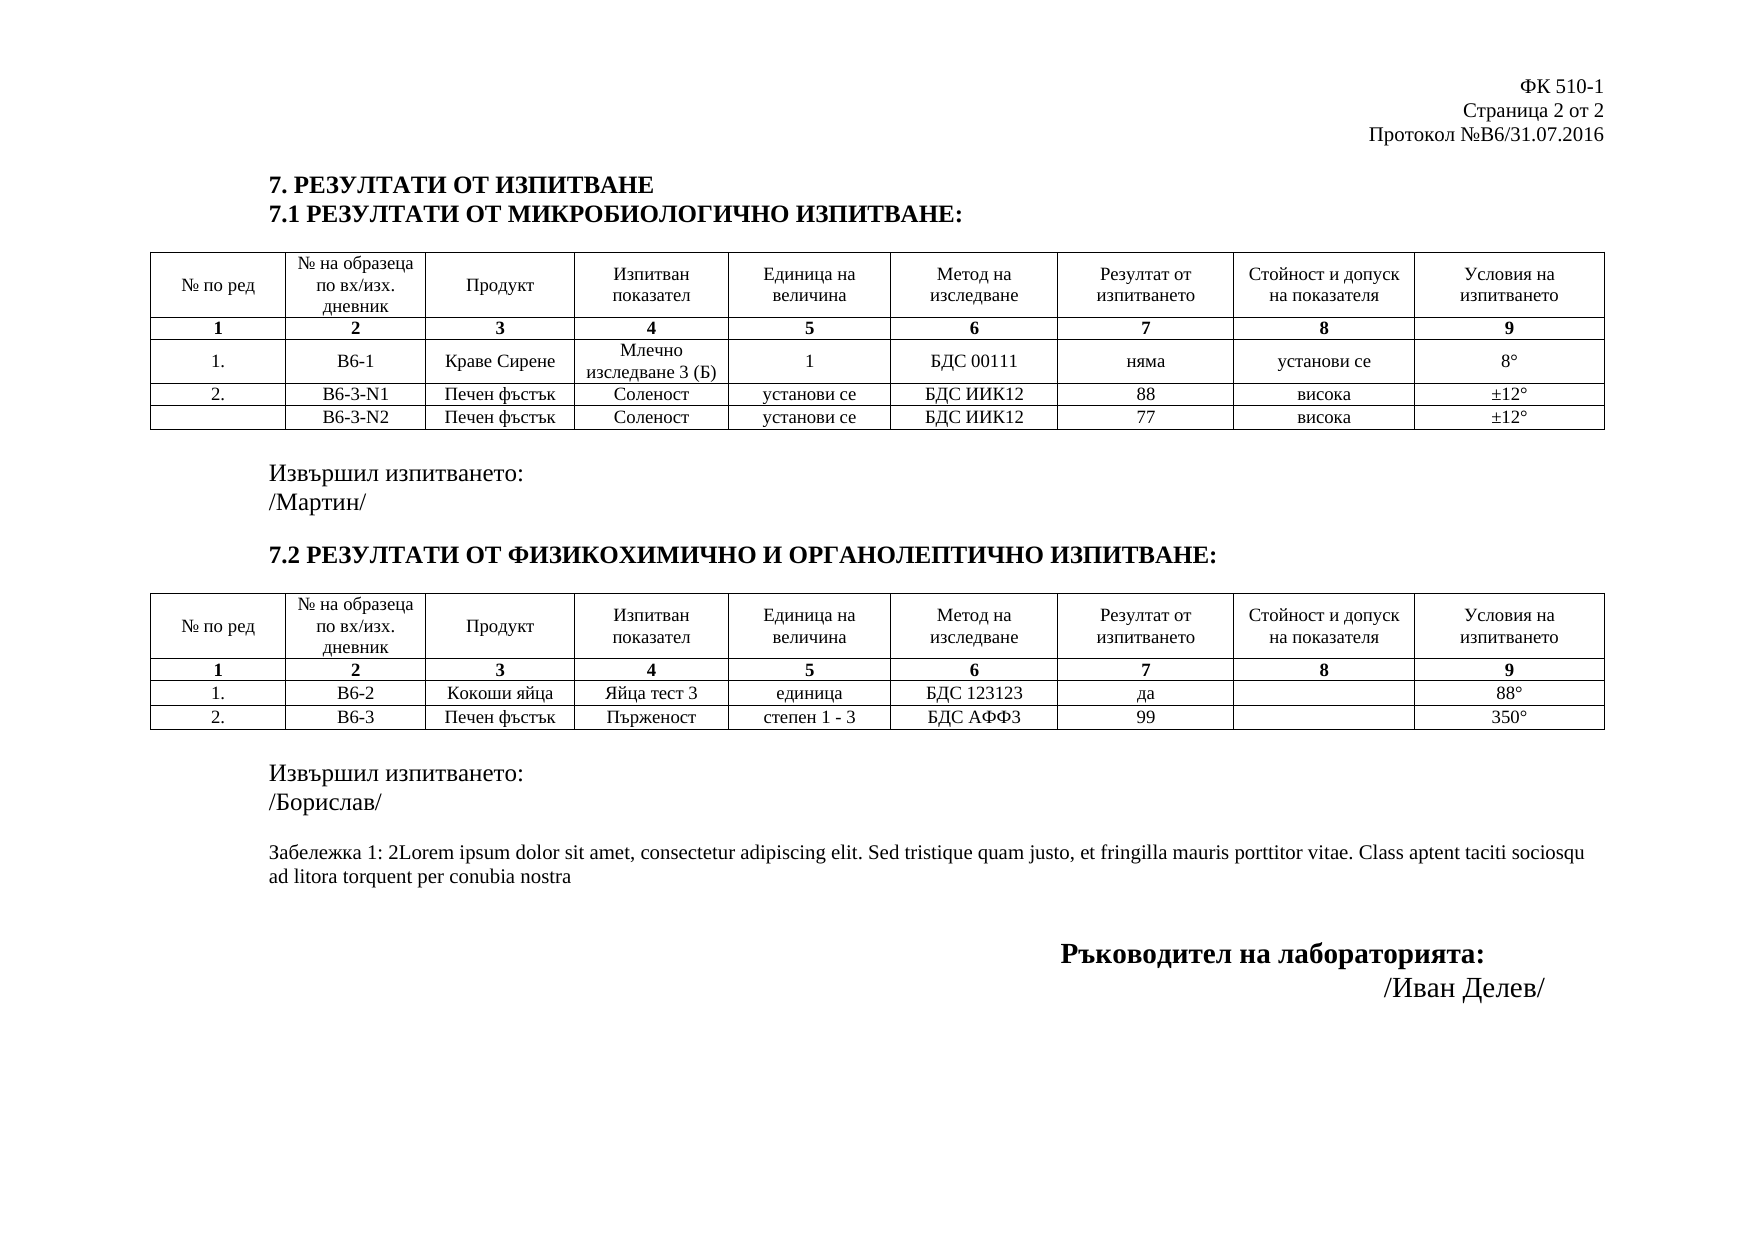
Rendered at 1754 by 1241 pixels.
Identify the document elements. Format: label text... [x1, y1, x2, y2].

text Забележка 1: 2Lorem ipsum dolor sit amet, consectetur adipiscing elit. Sed tristique quam justo, et fringilla mauris porttitor vitae. Class aptent taciti sociosqu ad litora torquent per conubia nostra [269, 840, 1604, 936]
table_cell 2 [286, 318, 425, 339]
table_cell висока [1234, 384, 1414, 404]
table_header Изпитван показател [575, 253, 728, 317]
table_cell БДС 00111 [891, 340, 1057, 382]
table_cell степен 1 - 3 [729, 706, 890, 729]
table_cell 2. [151, 384, 285, 404]
table_cell 4 [575, 659, 728, 680]
table_header Продукт [426, 253, 574, 317]
table_cell 8° [1415, 340, 1604, 382]
table_header Единица на величина [729, 594, 890, 658]
text /Иван Делев/ [150, 970, 1544, 1003]
table_cell 9 [1415, 318, 1604, 339]
table_cell 1 [729, 340, 890, 382]
table_cell Соленост [575, 384, 728, 404]
text 7.2 РЕЗУЛТАТИ ОТ ФИЗИКОХИМИЧНО И ОРГАНОЛЕПТИЧНО ИЗПИТВАНЕ: [269, 540, 1604, 593]
table_cell установи се [729, 384, 890, 404]
table_cell 1. [151, 340, 285, 382]
table_cell 7 [1058, 318, 1233, 339]
table_cell [151, 406, 285, 429]
table_cell установи се [1234, 340, 1414, 382]
table_cell ±12° [1415, 384, 1604, 404]
table_header Метод на изследване [891, 594, 1057, 658]
table_cell 88 [1058, 384, 1233, 404]
text Извършил изпитването: [269, 730, 1604, 787]
table_header Стойност и допуск на показателя [1234, 594, 1414, 658]
table_cell [1234, 706, 1414, 729]
table_header Изпитван показател [575, 594, 728, 658]
table_cell висока [1234, 406, 1414, 429]
table_cell БДС ИИК12 [891, 384, 1057, 404]
text /Мартин/ [269, 487, 1604, 540]
table_cell 5 [729, 659, 890, 680]
table_cell ±12° [1415, 406, 1604, 429]
table_cell B6-1 [286, 340, 425, 382]
table_cell 1. [151, 681, 285, 705]
table_cell БДС АФФ3 [891, 706, 1057, 729]
text 7. РЕЗУЛТАТИ ОТ ИЗПИТВАНЕ [269, 170, 1604, 199]
table_header Метод на изследване [891, 253, 1057, 317]
table_cell Пърженост [575, 706, 728, 729]
table_cell няма [1058, 340, 1233, 382]
table_cell 2. [151, 706, 285, 729]
table_cell Соленост [575, 406, 728, 429]
table_cell 7 [1058, 659, 1233, 680]
table_header Стойност и допуск на показателя [1234, 253, 1414, 317]
table_header Условия на изпитването [1415, 253, 1604, 317]
table_cell B6-2 [286, 681, 425, 705]
table_cell Кокоши яйца [426, 681, 574, 705]
table_cell 1 [151, 318, 285, 339]
table_cell Краве Сирене [426, 340, 574, 382]
table_cell 3 [426, 318, 574, 339]
table_header Резултат от изпитването [1058, 594, 1233, 658]
table_cell 88° [1415, 681, 1604, 705]
table_cell БДС ИИК12 [891, 406, 1057, 429]
table_header Единица на величина [729, 253, 890, 317]
table_cell 99 [1058, 706, 1233, 729]
table_cell Печен фъстък [426, 384, 574, 404]
table_cell [1234, 681, 1414, 705]
table_header Условия на изпитването [1415, 594, 1604, 658]
table_header Резултат от изпитването [1058, 253, 1233, 317]
table_cell да [1058, 681, 1233, 705]
table_cell B6-3 [286, 706, 425, 729]
table_cell Печен фъстък [426, 406, 574, 429]
table_cell B6-3-N2 [286, 406, 425, 429]
table_cell Млечно изследване 3 (Б) [575, 340, 728, 382]
table_cell 2 [286, 659, 425, 680]
text Извършил изпитването: [269, 430, 1604, 487]
table_cell 1 [151, 659, 285, 680]
table_cell 4 [575, 318, 728, 339]
table_cell Печен фъстък [426, 706, 574, 729]
text /Борислав/ [269, 787, 1604, 840]
table_cell 8 [1234, 659, 1414, 680]
table_cell 3 [426, 659, 574, 680]
table_header № на образеца по вх/изх. дневник [286, 594, 425, 658]
table_cell 8 [1234, 318, 1414, 339]
table_header № по ред [151, 253, 285, 317]
table_cell 77 [1058, 406, 1233, 429]
table_cell 9 [1415, 659, 1604, 680]
table_cell 5 [729, 318, 890, 339]
table_cell БДС 123123 [891, 681, 1057, 705]
table_cell установи се [729, 406, 890, 429]
table_cell 350° [1415, 706, 1604, 729]
table_cell Яйца тест 3 [575, 681, 728, 705]
table_cell 6 [891, 318, 1057, 339]
table_cell B6-3-N1 [286, 384, 425, 404]
table_header № на образеца по вх/изх. дневник [286, 253, 425, 317]
text 7.1 РЕЗУЛТАТИ ОТ МИКРОБИОЛОГИЧНО ИЗПИТВАНЕ: [269, 199, 1604, 252]
table_header № по ред [151, 594, 285, 658]
table_header Продукт [426, 594, 574, 658]
table_cell единица [729, 681, 890, 705]
text Ръководител на лабораторията: [150, 936, 1485, 970]
table_cell 6 [891, 659, 1057, 680]
